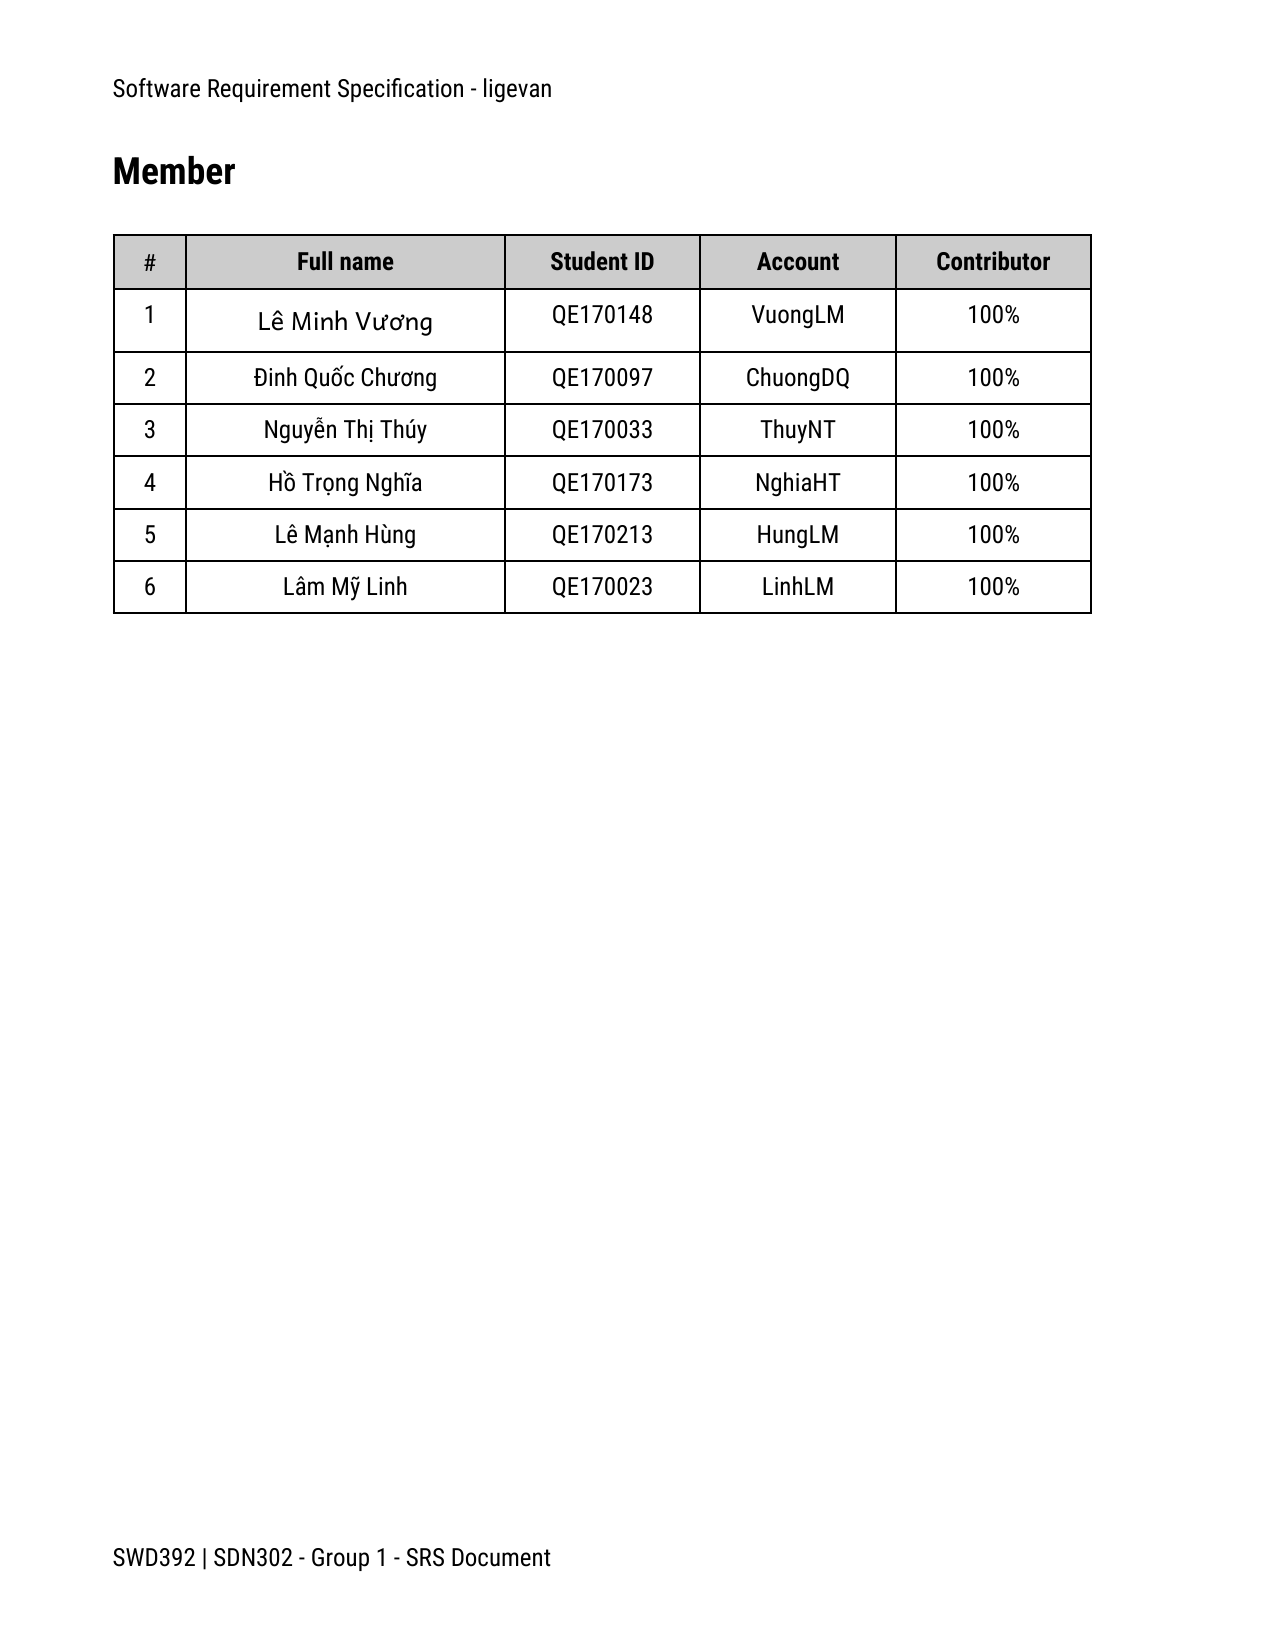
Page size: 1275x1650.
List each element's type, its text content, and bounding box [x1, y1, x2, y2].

subtitle Member [112, 150, 1125, 194]
